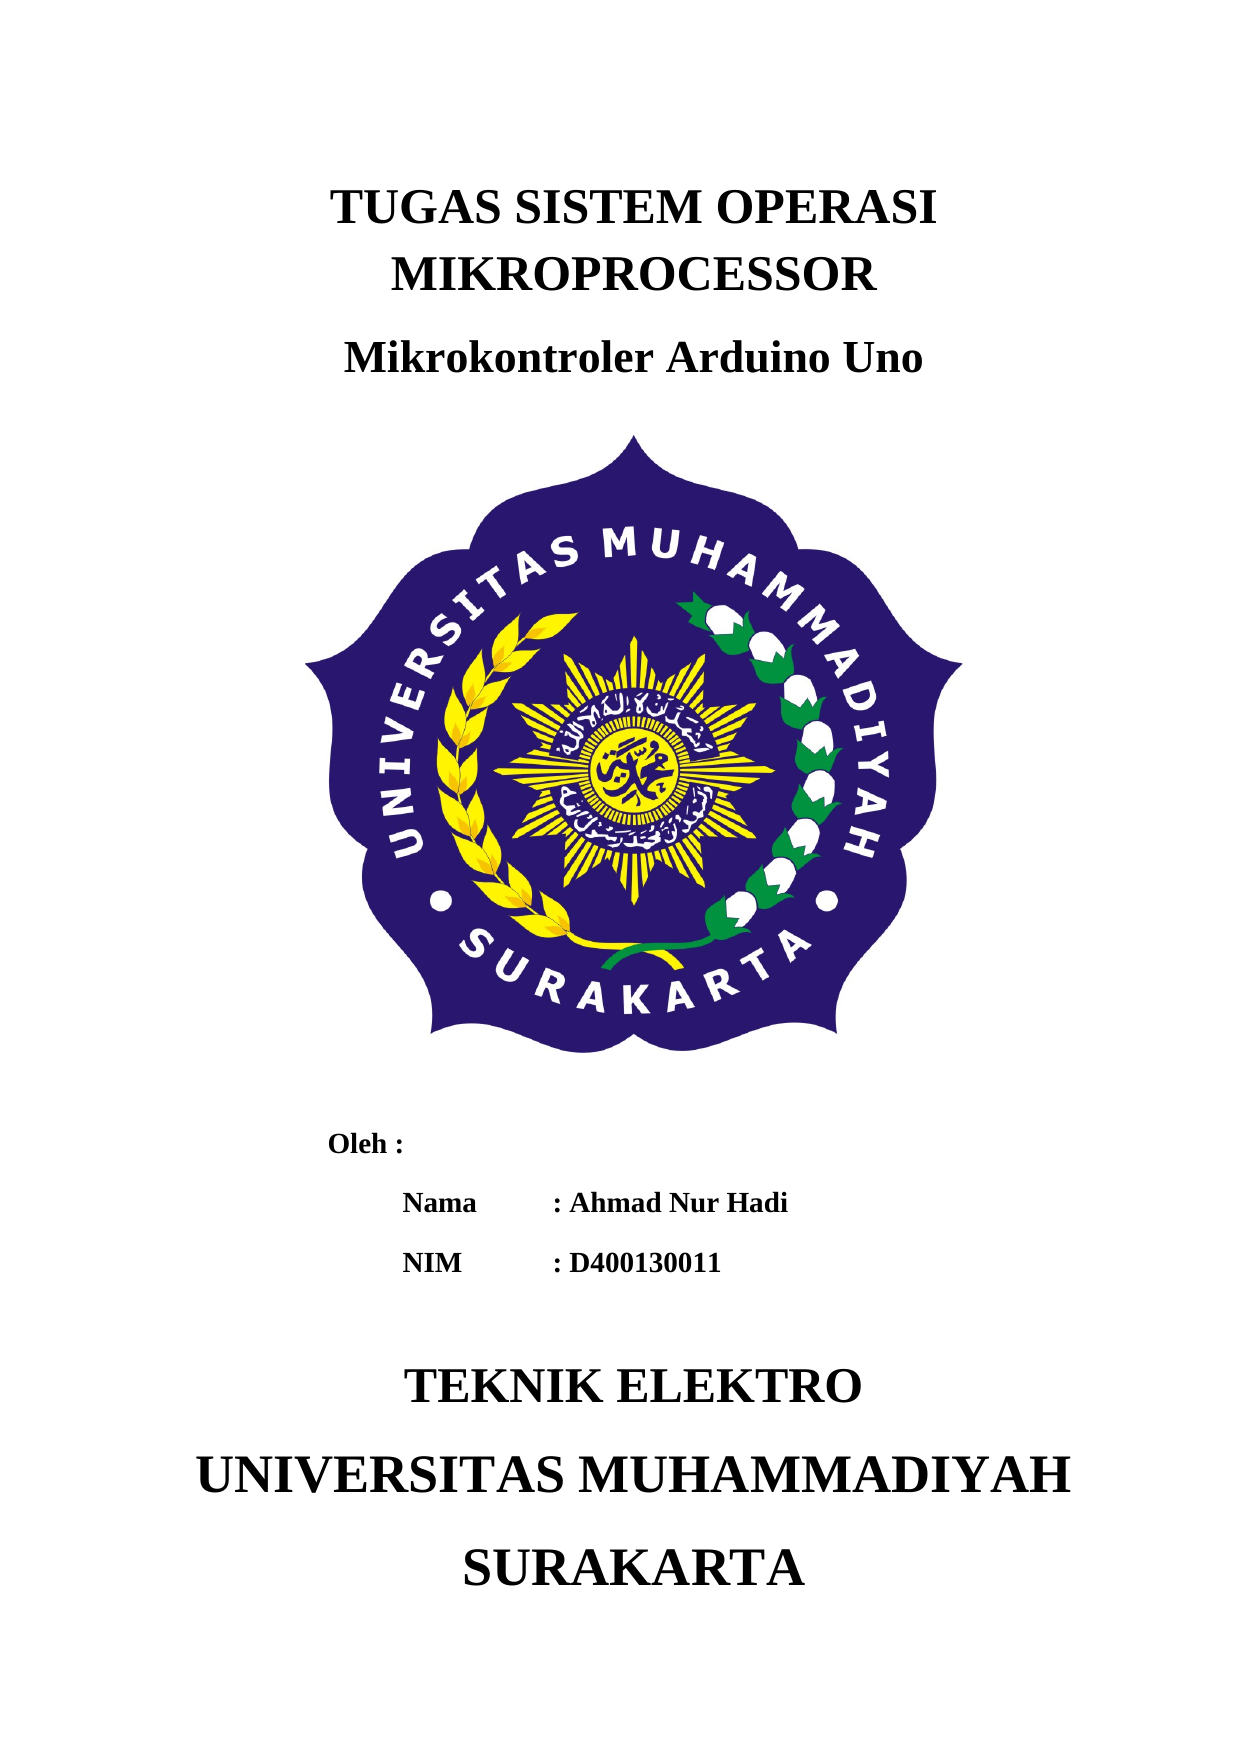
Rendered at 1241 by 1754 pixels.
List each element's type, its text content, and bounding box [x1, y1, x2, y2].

text Oleh : [252, 1126, 1090, 1160]
text TUGAS SISTEM OPERASI MIKROPROCESSOR [177, 177, 1090, 301]
text Nama : Ahmad Nur Hadi [327, 1186, 1090, 1219]
text Mikrokontroler Arduino Uno [177, 330, 1090, 383]
text UNIVERSITAS MUHAMMADIYAH [177, 1442, 1090, 1504]
picture [305, 435, 963, 1053]
text SURAKARTA [177, 1534, 1090, 1597]
text NIM : D400130011 [327, 1245, 1090, 1278]
text TEKNIK ELEKTRO [177, 1355, 1090, 1413]
